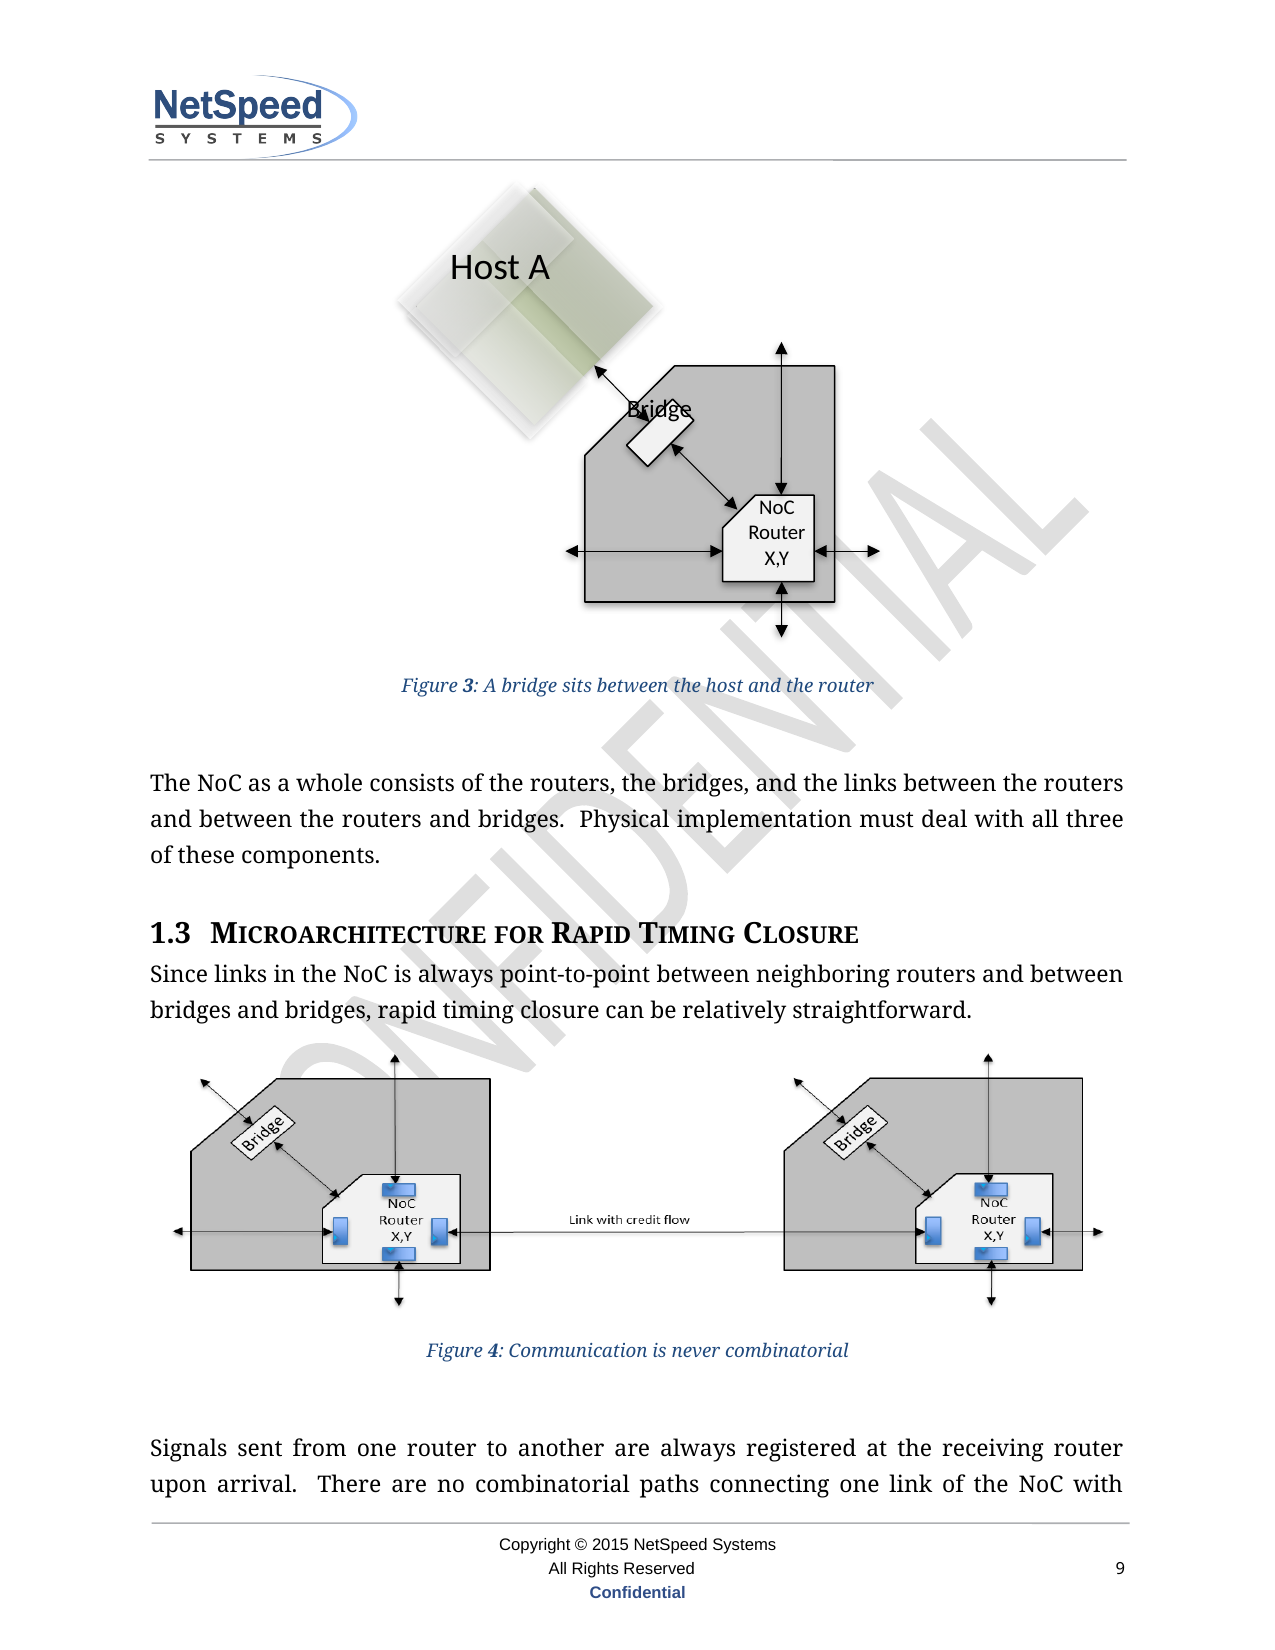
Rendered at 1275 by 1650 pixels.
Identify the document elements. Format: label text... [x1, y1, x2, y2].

text Figure 4: Communication is never combinatorial [150, 1337, 1125, 1363]
picture [150, 75, 358, 159]
text Figure 3: A bridge sits between the host and the router [150, 672, 1125, 698]
picture [157, 1042, 1118, 1321]
text Since links in the NoC is always point-to-point between neighboring routers and between bridges and bridges, rapid timing closure can be relatively straightforward. [150, 958, 1125, 1025]
text The NoC as a whole consists of the routers, the bridges, and the links between the routers and between the routers and bridges. Physical implementation must deal with all three of these components. [150, 767, 1125, 870]
subtitle Microarchitecture for Rapid Timing Closure [150, 912, 1125, 952]
